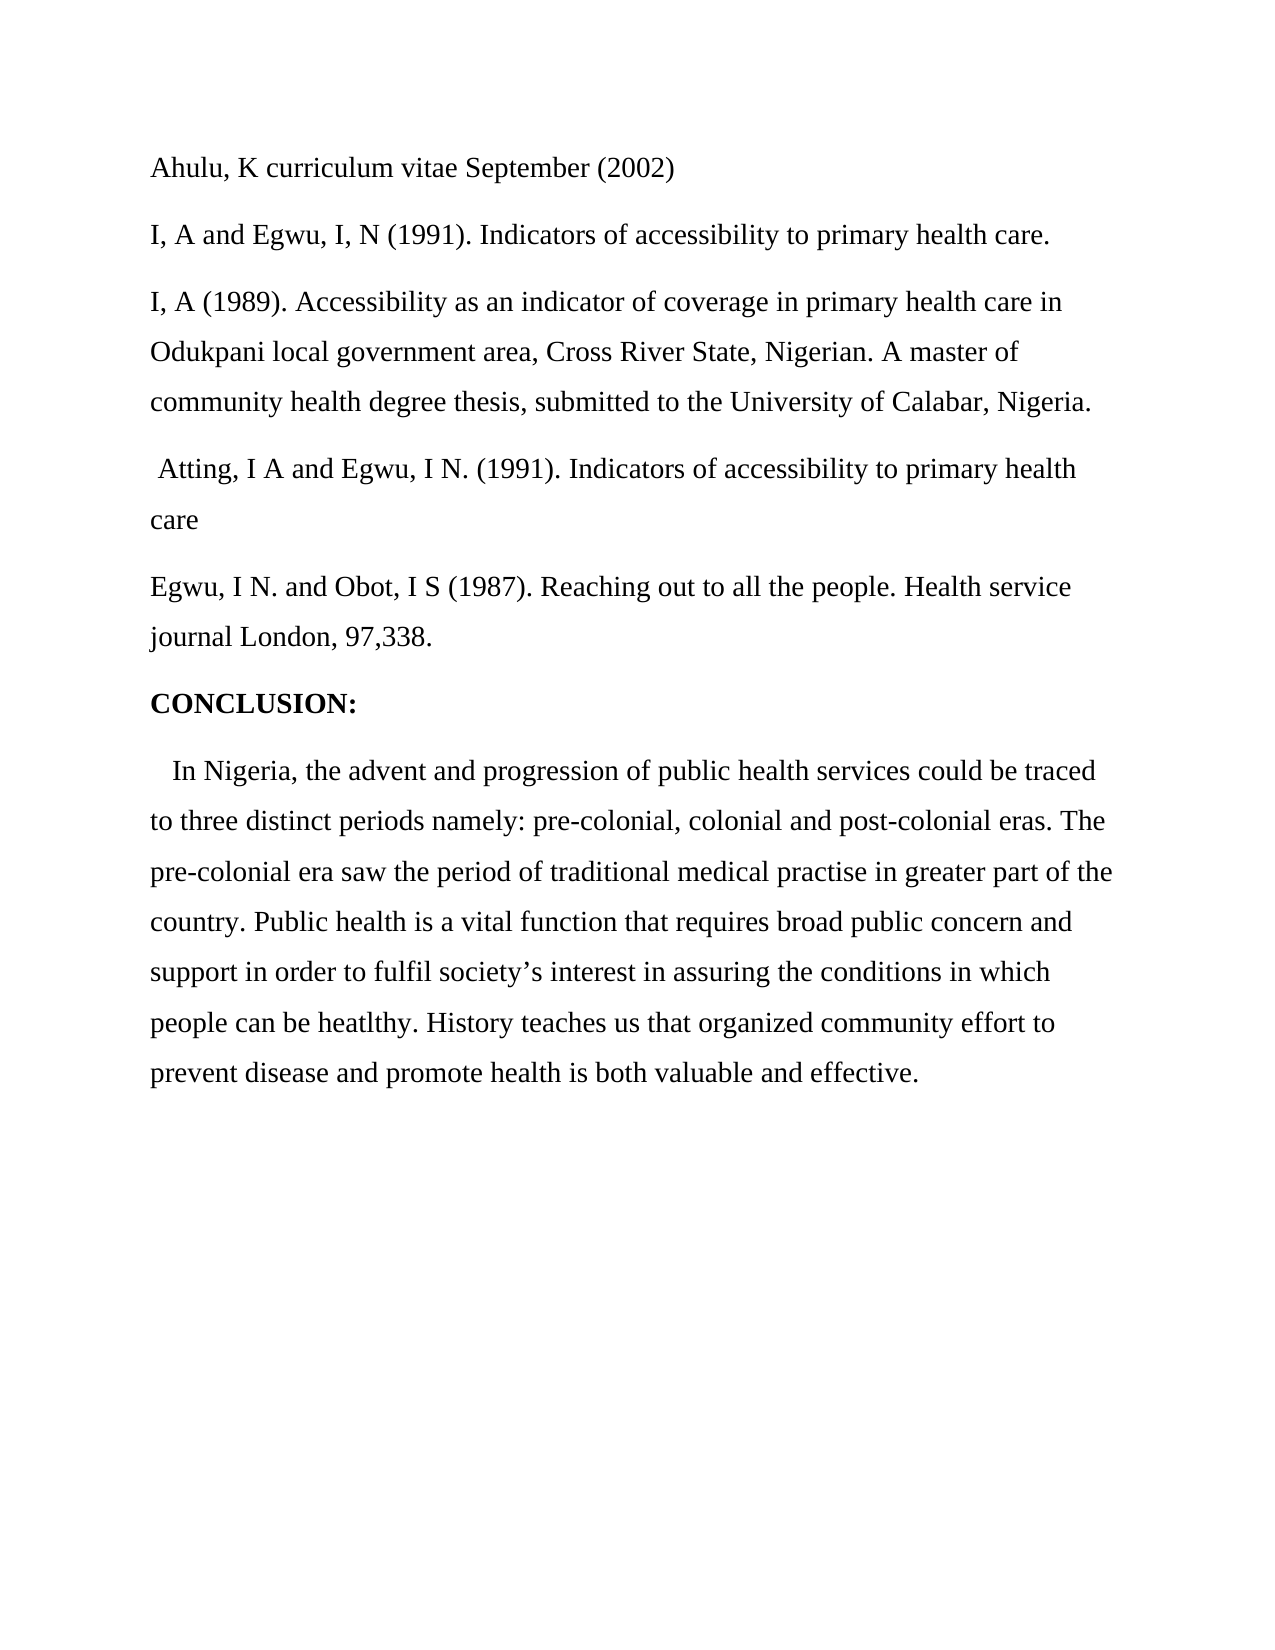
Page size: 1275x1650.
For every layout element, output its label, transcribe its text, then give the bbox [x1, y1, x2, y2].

text Egwu, I N. and Obot, I S (1987). Reaching out to all the people. Health service journal London, 97,338. [150, 569, 1125, 653]
text Ahulu, K curriculum vitae September (2002) [150, 150, 1125, 183]
text In Nigeria, the advent and progression of public health services could be traced to three distinct periods namely: pre-colonial, colonial and post-colonial eras. The pre-colonial era saw the period of traditional medical practise in greater part of the country. Public health is a vital function that requires broad public concern and support in order to fulfil society’s interest in assuring the conditions in which people can be heatlthy. History teaches us that organized community effort to prevent disease and promote health is both valuable and effective. [150, 753, 1125, 1088]
text I, A and Egwu, I, N (1991). Indicators of accessibility to primary health care. [150, 217, 1125, 251]
text I, A (1989). Accessibility as an indicator of coverage in primary health care in Odukpani local government area, Cross River State, Nigerian. A master of community health degree thesis, submitted to the University of Calabar, Nigeria. [150, 284, 1125, 418]
text Atting, I A and Egwu, I N. (1991). Indicators of accessibility to primary health care [150, 452, 1125, 535]
text CONCLUSION: [150, 686, 1125, 720]
